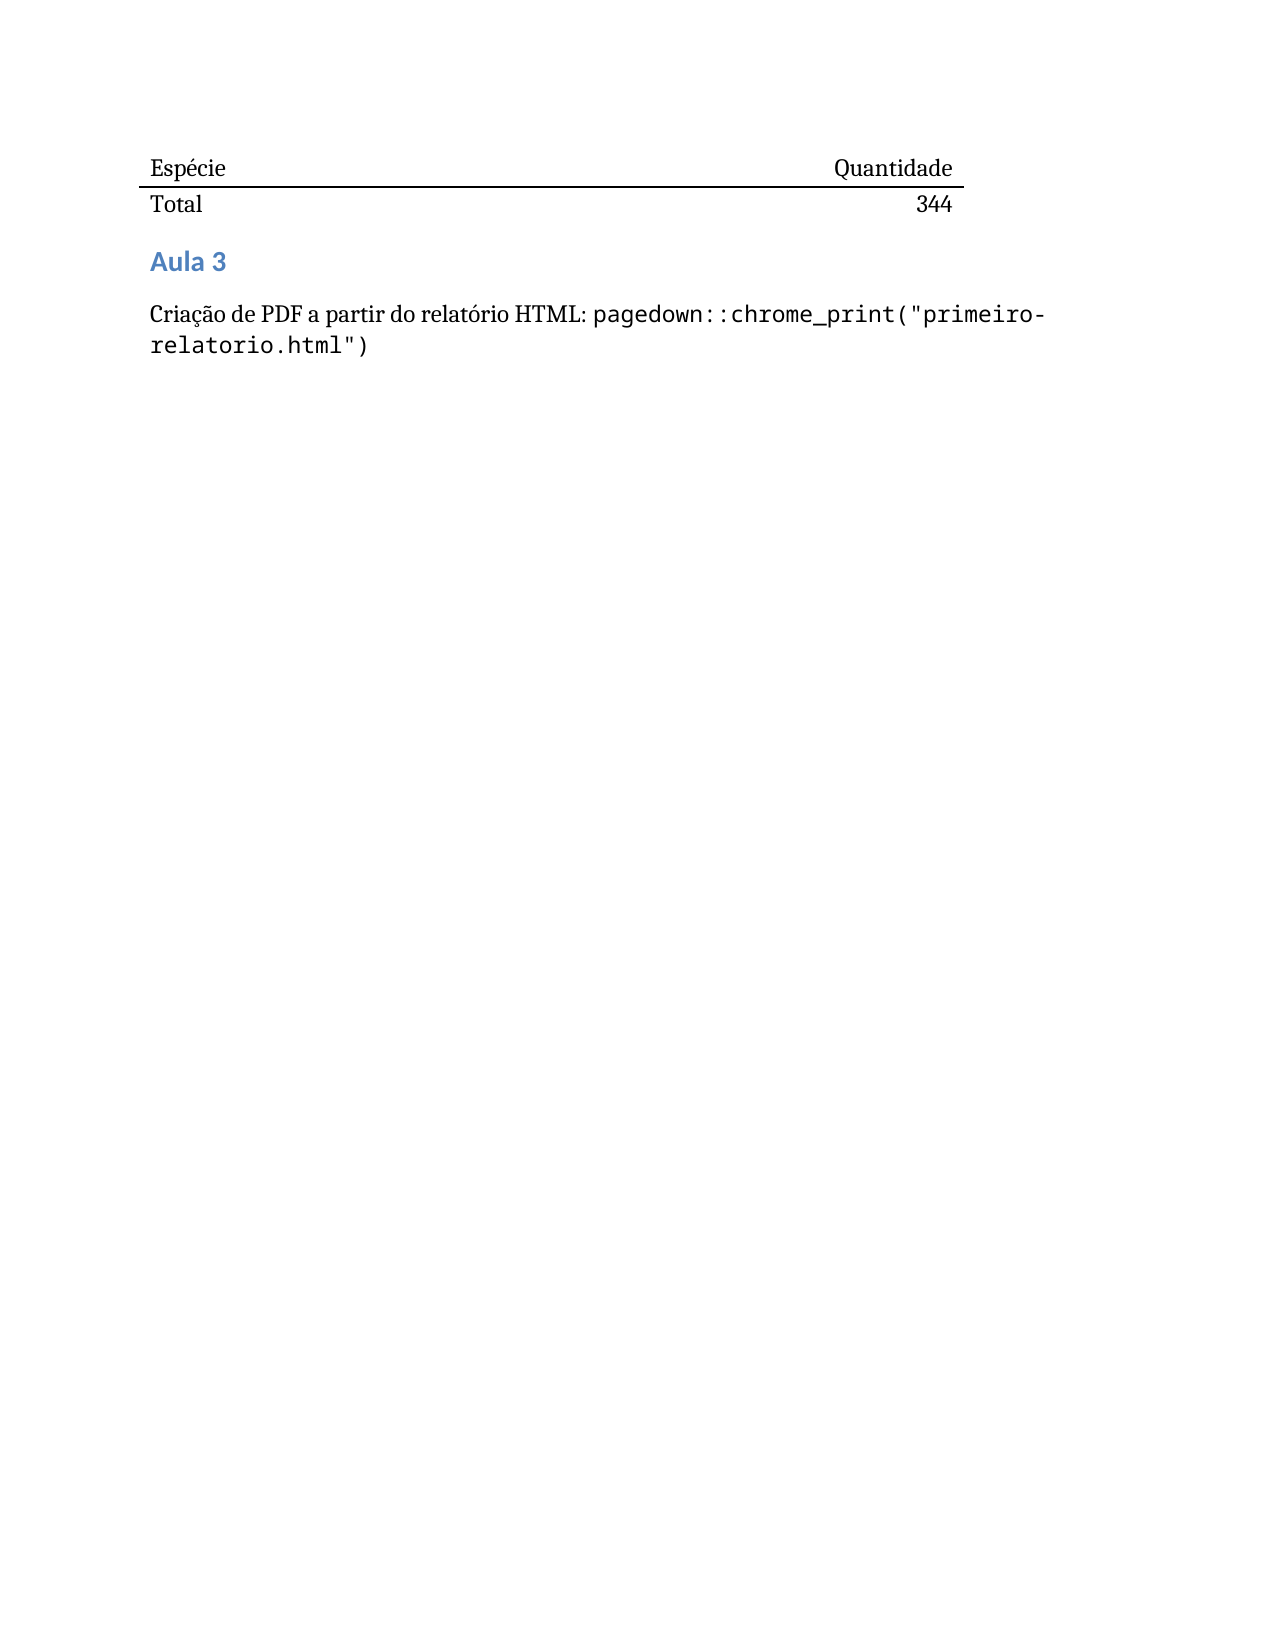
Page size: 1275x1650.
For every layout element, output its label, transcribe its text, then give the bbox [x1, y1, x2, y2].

text Criação de PDF a partir do relatório HTML: pagedown::chrome_print("primeiro-relatorio.html") [150, 298, 1125, 360]
table_header Espécie [139, 150, 551, 186]
table_header Quantidade [551, 150, 964, 186]
table_cell Total [139, 188, 551, 222]
table_cell 344 [551, 188, 964, 222]
subtitle Aula 3 [150, 243, 1125, 279]
